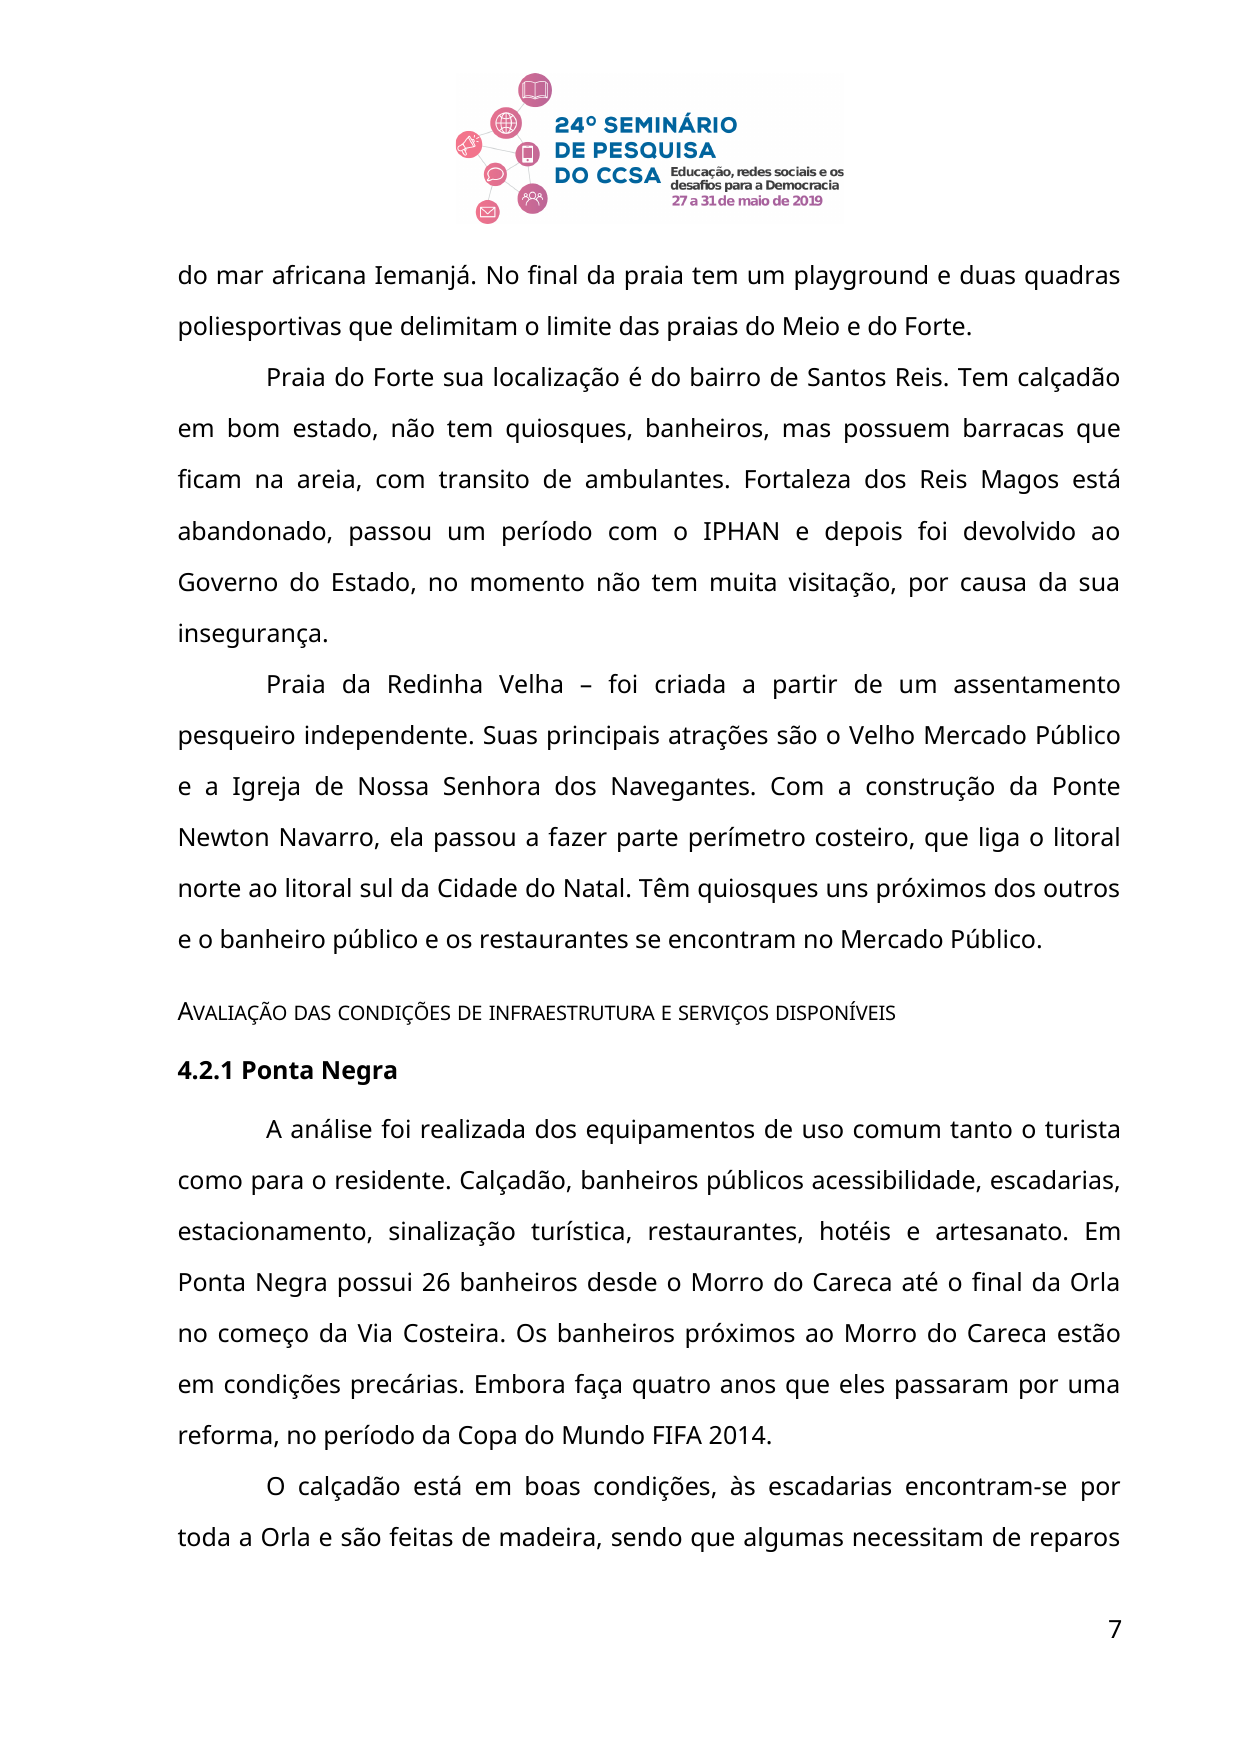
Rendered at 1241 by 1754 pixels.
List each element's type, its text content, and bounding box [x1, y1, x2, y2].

subtitle Avaliação das condições de infraestrutura e serviços disponíveis [177, 993, 1122, 1027]
text A análise foi realizada dos equipamentos de uso comum tanto o turista como para o residente. Calçadão, banheiros públicos acessibilidade, escadarias, estacionamento, sinalização turística, restaurantes, hotéis e artesanato. Em Ponta Negra possui 26 banheiros desde o Morro do Careca até o final da Orla no começo da Via Costeira. Os banheiros próximos ao Morro do Careca estão em condições precárias. Embora faça quatro anos que eles passaram por uma reforma, no período da Copa do Mundo FIFA 2014. [177, 1111, 1122, 1452]
text Praia do Forte sua localização é do bairro de Santos Reis. Tem calçadão em bom estado, não tem quiosques, banheiros, mas possuem barracas que ficam na areia, com transito de ambulantes. Fortaleza dos Reis Magos está abandonado, passou um período com o IPHAN e depois foi devolvido ao Governo do Estado, no momento não tem muita visitação, por causa da sua insegurança. [177, 360, 1122, 649]
subtitle 4.2.1 Ponta Negra [177, 1052, 1122, 1086]
text Praia da Redinha Velha – foi criada a partir de um assentamento pesqueiro independente. Suas principais atrações são o Velho Mercado Público e a Igreja de Nossa Senhora dos Navegantes. Com a construção da Ponte Newton Navarro, ela passou a fazer parte perímetro costeiro, que liga o litoral norte ao litoral sul da Cidade do Natal. Têm quiosques uns próximos dos outros e o banheiro público e os restaurantes se encontram no Mercado Público. [177, 666, 1122, 956]
picture [455, 73, 844, 224]
